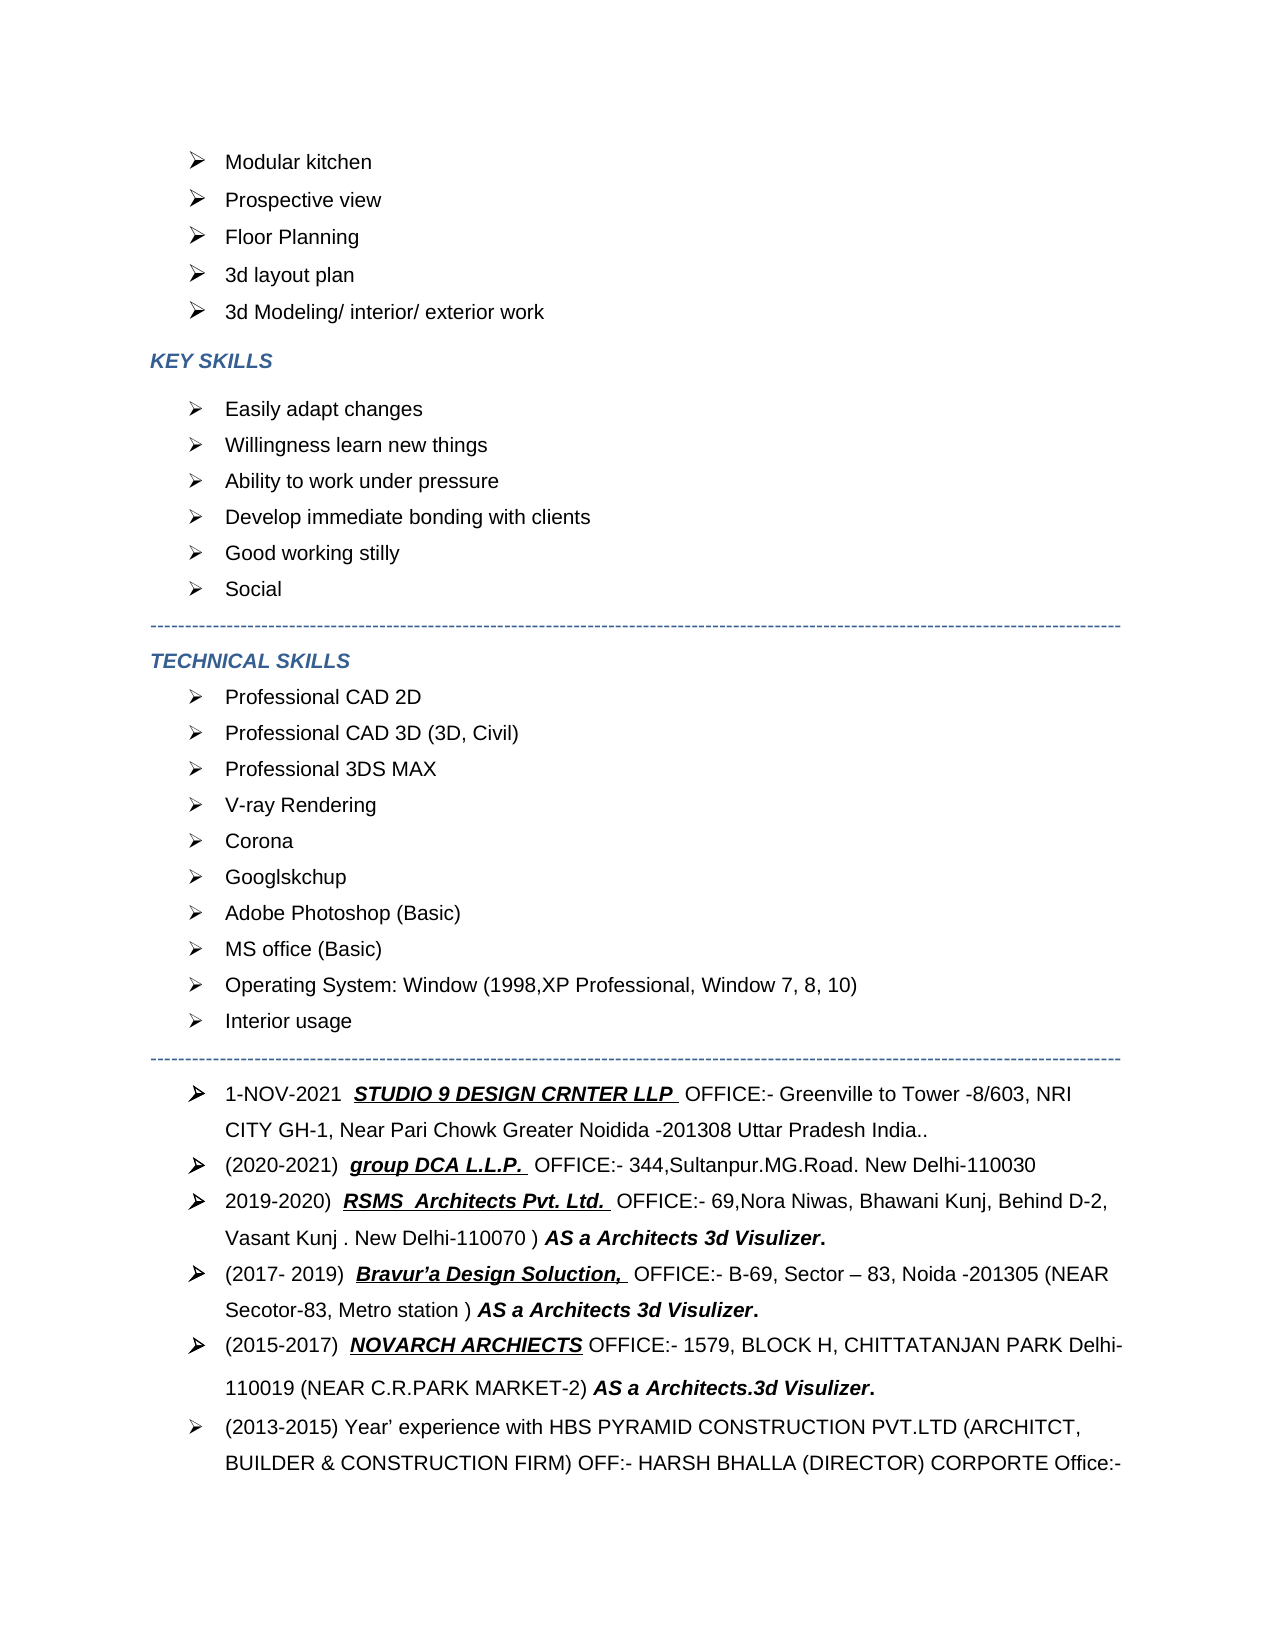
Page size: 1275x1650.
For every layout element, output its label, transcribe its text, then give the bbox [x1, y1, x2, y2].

list Interior usage [187, 1009, 1125, 1033]
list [187, 1415, 1125, 1475]
list Willingness learn new things [187, 433, 1125, 457]
list Googlskchup [187, 865, 1125, 889]
list Professional CAD 3D (3D, Civil) [187, 721, 1125, 745]
list (2015-2017) NOVARCH ARCHIECTS OFFICE:- 1579, BLOCK H, CHITTATANJAN PARK Delhi-110019 (NEAR C.R.PARK MARKET-2) AS a Architects.3d Visulizer. [187, 1333, 1125, 1401]
list Easily adapt changes [187, 397, 1125, 421]
list MS office (Basic) [187, 937, 1125, 961]
list Ability to work under pressure [187, 469, 1125, 493]
text TECHNICAL SKILLS [150, 649, 1125, 673]
list 1-NOV-2021 STUDIO 9 DESIGN CRNTER LLP OFFICE:- Greenville to Tower -8/603, NRI CITY GH-1, Near Pari Chowk Greater Noidida -201308 Uttar Pradesh India.. [187, 1081, 1125, 1141]
list V-ray Rendering [187, 793, 1125, 817]
list Develop immediate bonding with clients [187, 505, 1125, 529]
list Operating System: Window (1998,XP Professional, Window 7, 8, 10) [187, 973, 1125, 997]
list Professional CAD 2D [187, 685, 1125, 709]
list Good working stilly [187, 541, 1125, 565]
list (2020-2021) group DCA L.L.P. OFFICE:- 344,Sultanpur.MG.Road. New Delhi-110030 [187, 1153, 1125, 1177]
list Floor Planning [187, 225, 1125, 250]
list 3d Modeling/ interior/ exterior work [187, 300, 1125, 325]
text -------------------------------------------------------------------------------------------------------------------------------------------- [150, 1045, 1125, 1069]
list Adobe Photoshop (Basic) [187, 901, 1125, 925]
list Corona [187, 829, 1125, 853]
list Social [187, 577, 1125, 601]
list 2019-2020) RSMS Architects Pvt. Ltd. OFFICE:- 69,Nora Niwas, Bhawani Kunj, Behind D-2, Vasant Kunj . New Delhi-110070 ) AS a Architects 3d Visulizer. [187, 1189, 1125, 1249]
list Professional 3DS MAX [187, 757, 1125, 781]
text KEY SKILLS [150, 349, 1125, 373]
text -------------------------------------------------------------------------------------------------------------------------------------------- [150, 613, 1125, 637]
list (2017- 2019) Bravur’a Design Soluction, OFFICE:- B-69, Sector – 83, Noida -201305 (NEAR Secotor-83, Metro station ) AS a Architects 3d Visulizer. [187, 1261, 1125, 1321]
list Modular kitchen [187, 150, 1125, 175]
list Prospective view [187, 187, 1125, 212]
list 3d layout plan [187, 262, 1125, 287]
